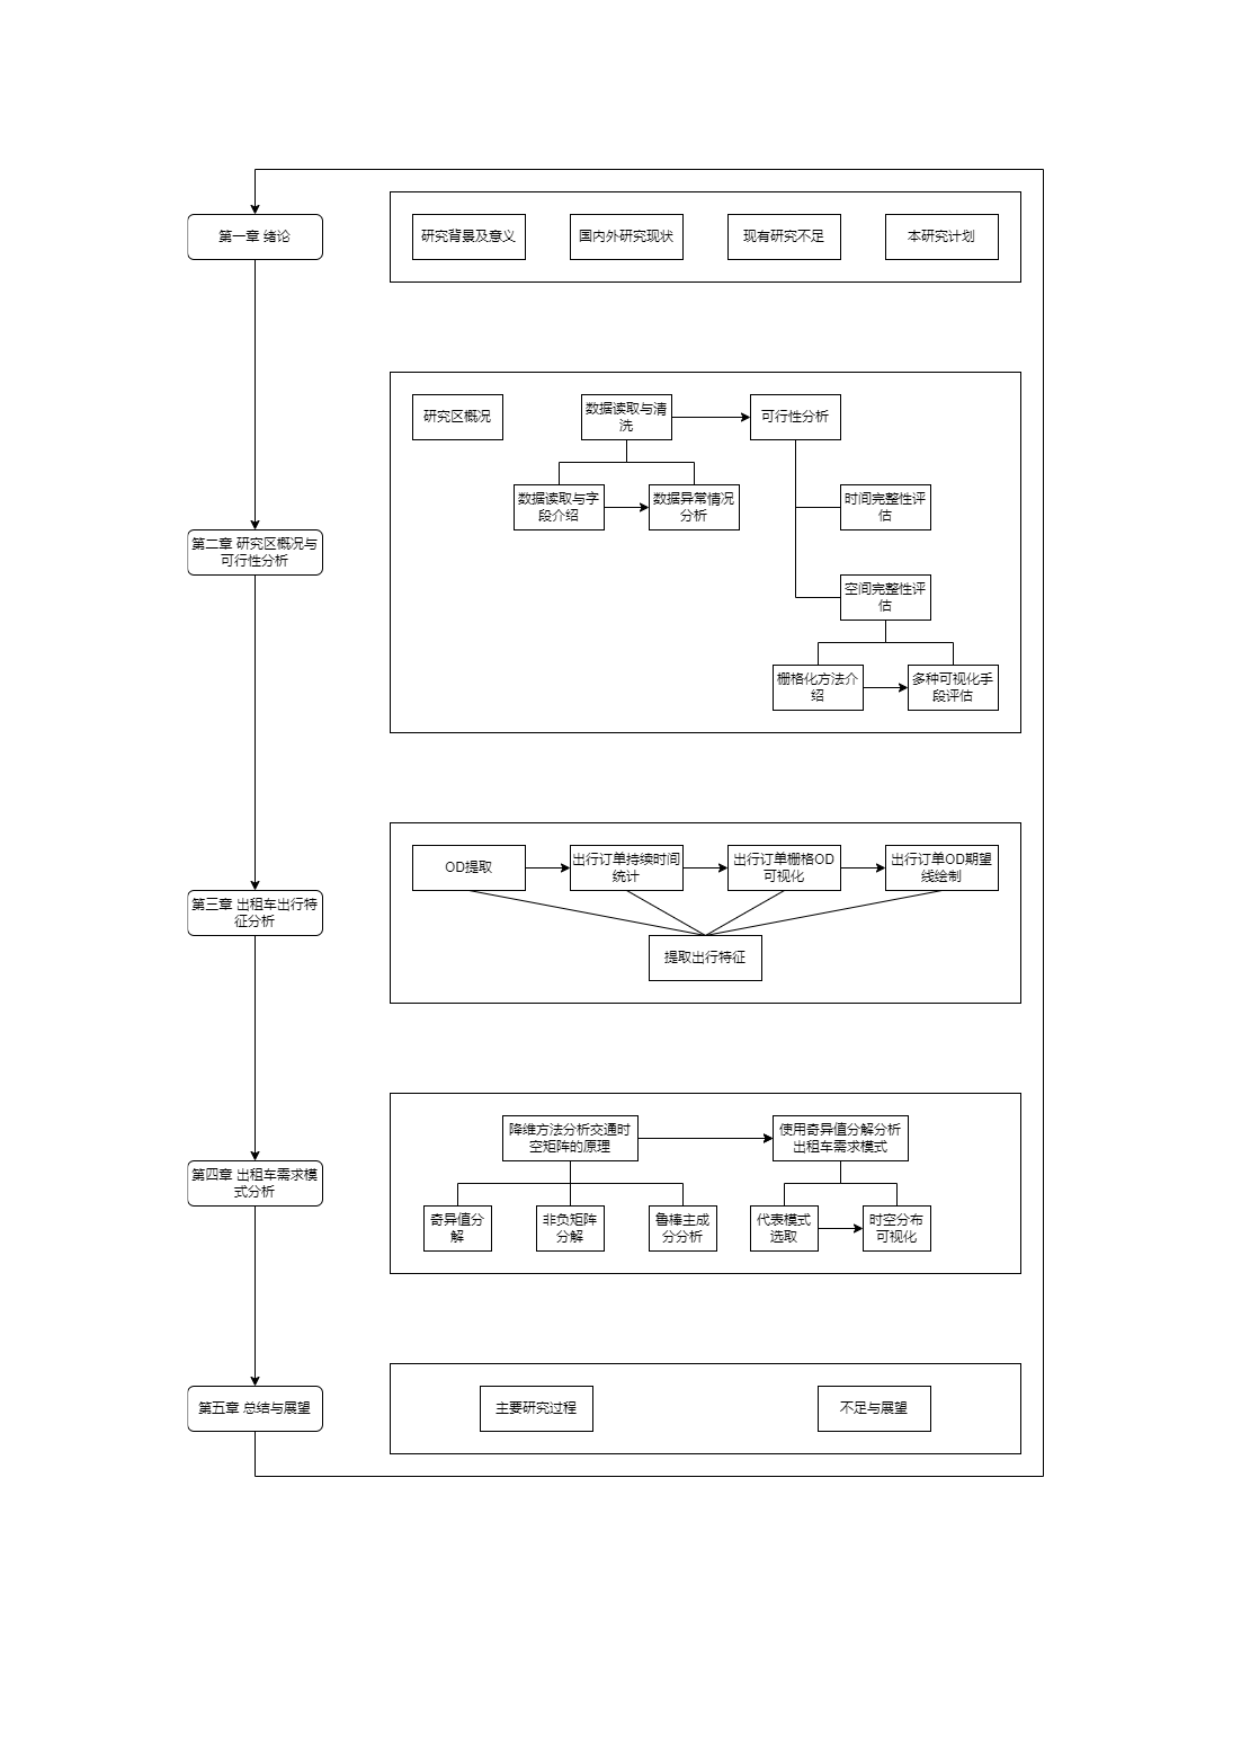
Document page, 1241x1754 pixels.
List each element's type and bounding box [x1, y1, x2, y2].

picture [187, 162, 1053, 1486]
